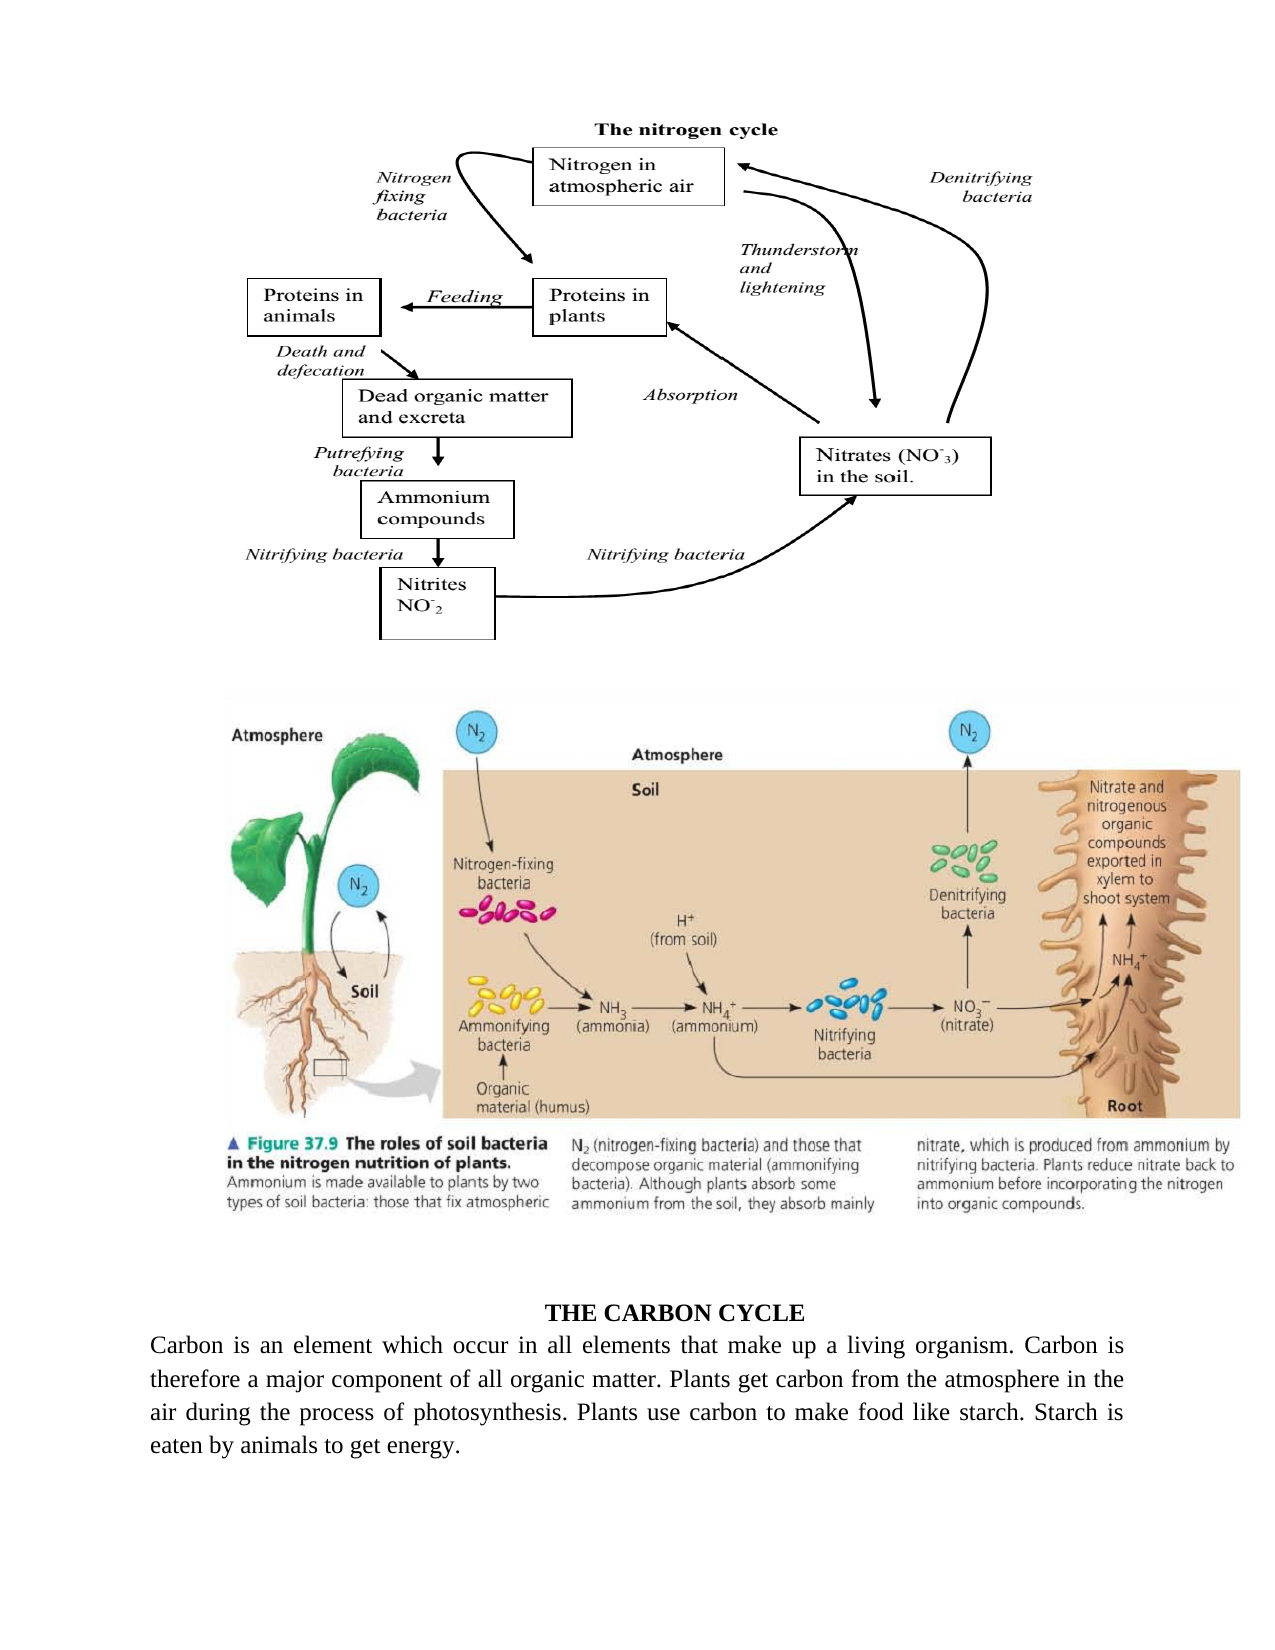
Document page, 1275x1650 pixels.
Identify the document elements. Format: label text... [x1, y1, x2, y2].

text THE CARBON CYCLE [225, 1298, 1125, 1326]
text Carbon is an element which occur in all elements that make up a living organism. Carbon is therefore a major component of all organic matter. Plants get carbon from the atmosphere in the air during the process of photosynthesis. Plants use carbon to make food like starch. Starch is eaten by animals to get energy. [150, 1331, 1125, 1458]
picture [225, 682, 1241, 1228]
picture [211, 112, 1064, 646]
